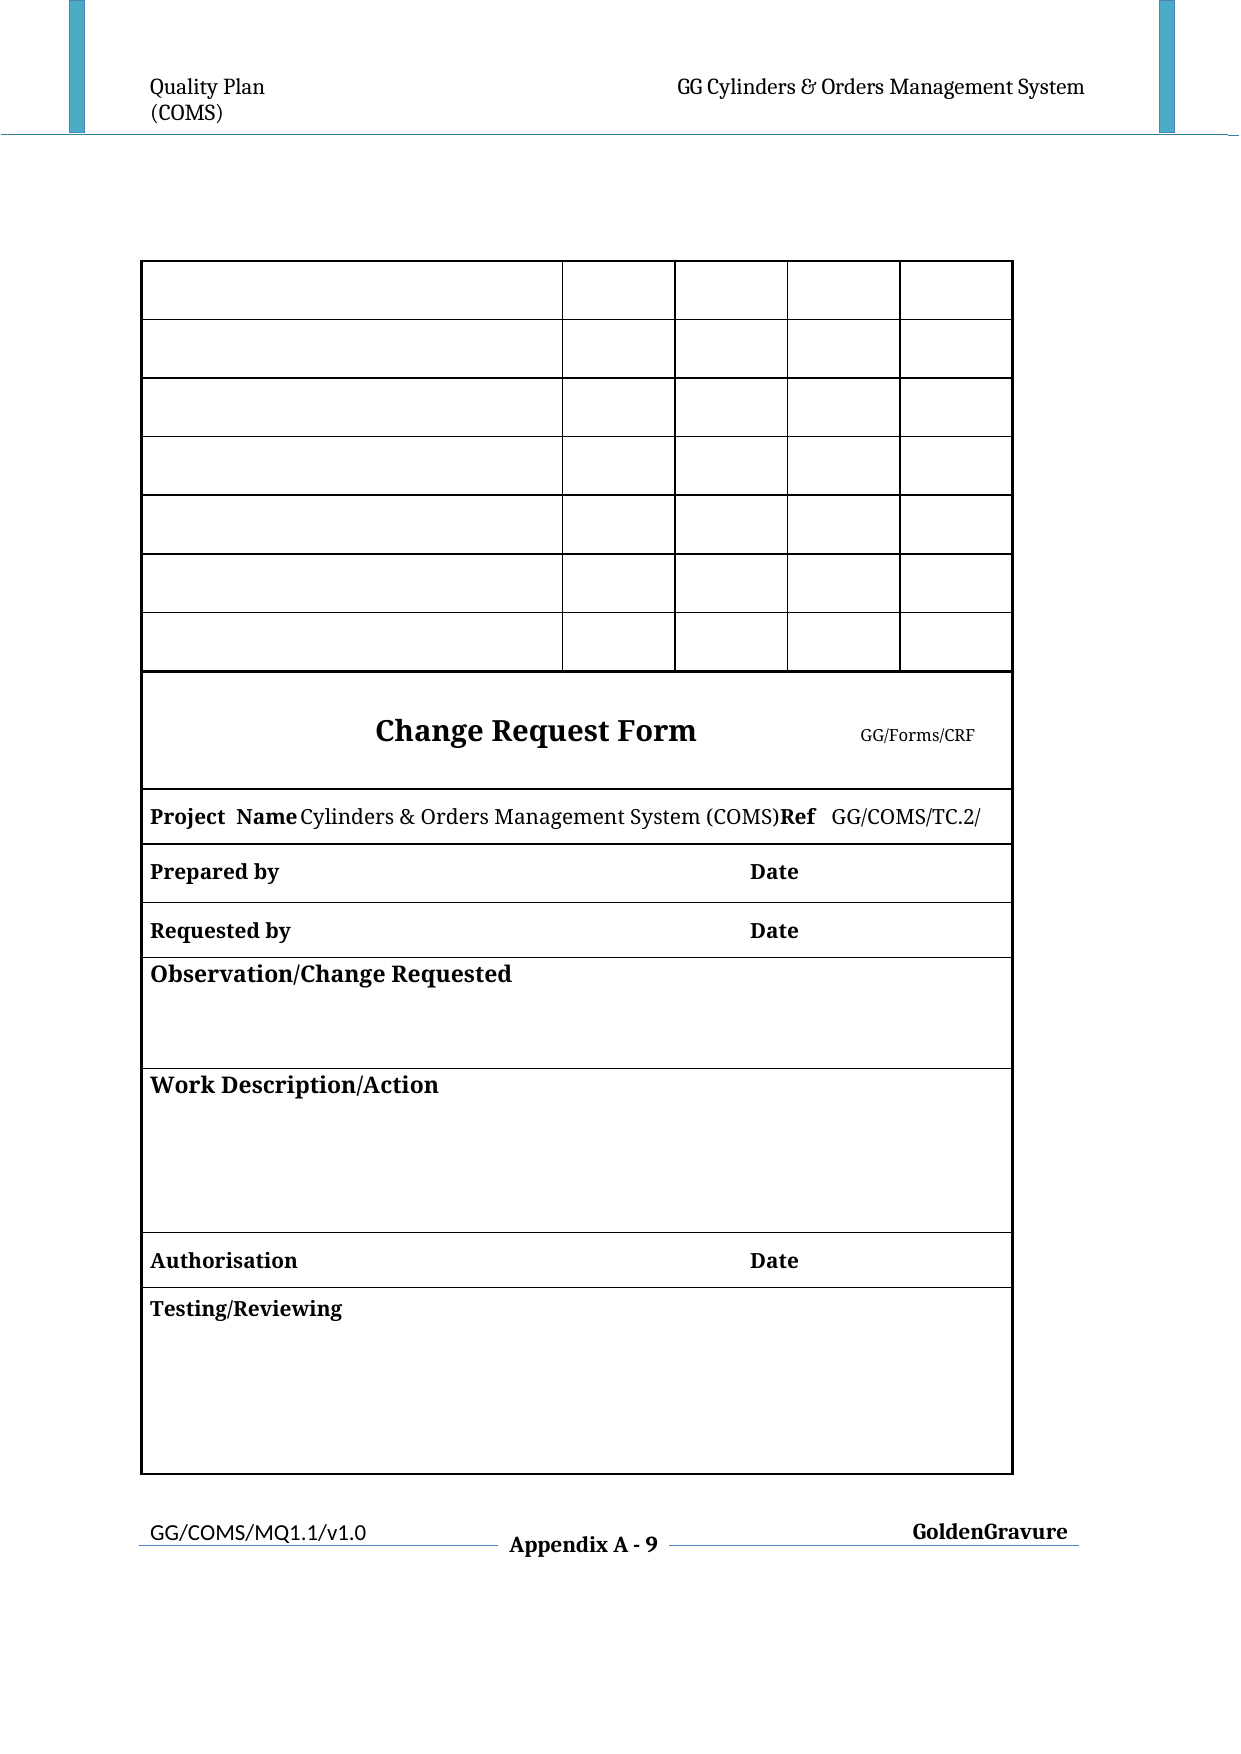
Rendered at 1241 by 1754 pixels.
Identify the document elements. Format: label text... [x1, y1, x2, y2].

table_cell [788, 379, 899, 436]
table_cell [676, 379, 787, 436]
table_cell [563, 555, 674, 611]
table_cell [676, 555, 787, 611]
table_cell Change Request Form GG/Forms/CRF [143, 673, 1011, 788]
table_cell [143, 262, 562, 319]
table_cell [788, 437, 899, 494]
table_cell [143, 496, 562, 553]
table_cell [563, 320, 674, 377]
table_cell [676, 320, 787, 377]
table_cell Testing/Reviewing [143, 1288, 1011, 1473]
table_cell [901, 320, 1011, 377]
table_cell [901, 613, 1011, 670]
table_cell [676, 613, 787, 670]
table_cell Prepared by Date [143, 845, 1011, 902]
table_cell [143, 437, 562, 494]
table_cell Requested by Date [143, 903, 1011, 957]
table_cell [563, 379, 674, 436]
table_cell [563, 437, 674, 494]
table_cell [676, 262, 787, 319]
table_cell [563, 496, 674, 553]
table_cell [143, 555, 562, 611]
table_cell [676, 437, 787, 494]
table_cell [901, 496, 1011, 553]
table_cell [563, 262, 674, 319]
table_cell [788, 262, 899, 319]
table_cell [901, 555, 1011, 611]
table_cell [788, 320, 899, 377]
table_cell Work Description/Action [143, 1069, 1011, 1232]
table_cell [788, 613, 899, 670]
table_cell [143, 320, 562, 377]
table_cell [901, 437, 1011, 494]
table_cell [788, 555, 899, 611]
table_cell [143, 613, 562, 670]
table_cell Project Name Cylinders & Orders Management System (COMS)Ref GG/COMS/TC.2/ [143, 790, 1011, 843]
table_cell [901, 262, 1011, 319]
table_cell Authorisation Date [143, 1233, 1011, 1287]
table_cell [788, 496, 899, 553]
table_cell [901, 379, 1011, 436]
table_cell Observation/Change Requested [143, 958, 1011, 1068]
table_cell [143, 379, 562, 436]
table_cell [563, 613, 674, 670]
table_cell [676, 496, 787, 553]
